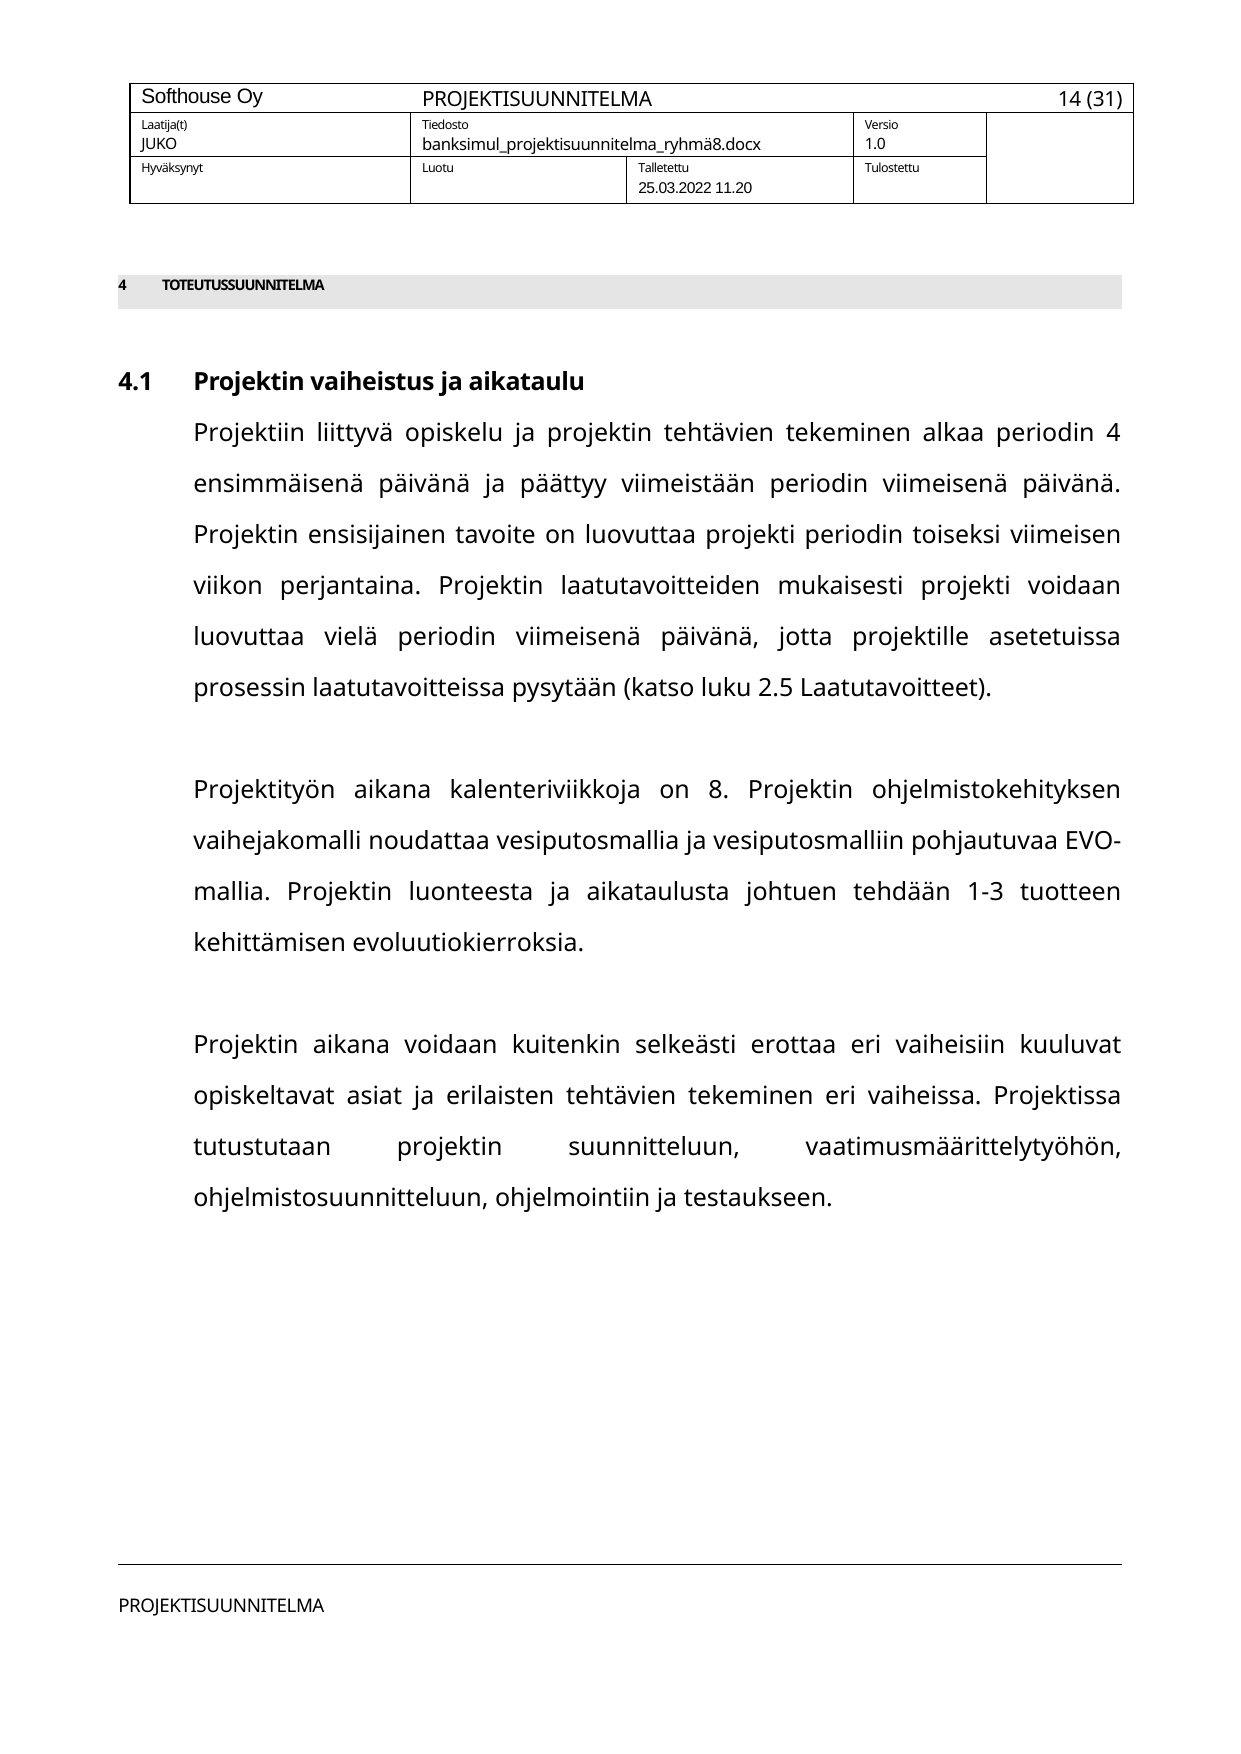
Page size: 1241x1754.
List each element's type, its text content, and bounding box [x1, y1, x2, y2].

text Projektiin liittyvä opiskelu ja projektin tehtävien tekeminen alkaa periodin 4 ensimmäisenä päivänä ja päättyy viimeistään periodin viimeisenä päivänä. Projektin ensisijainen tavoite on luovuttaa projekti periodin toiseksi viimeisen viikon perjantaina. Projektin laatutavoitteiden mukaisesti projekti voidaan luovuttaa vielä periodin viimeisenä päivänä, jotta projektille asetetuissa prosessin laatutavoitteissa pysytään (katso luku 2.5 Laatutavoitteet). [193, 414, 1122, 703]
subtitle Projektin vaiheistus ja aikataulu [118, 363, 1122, 397]
text Projektin aikana voidaan kuitenkin selkeästi erottaa eri vaiheisiin kuuluvat opiskeltavat asiat ja erilaisten tehtävien tekeminen eri vaiheissa. Projektissa tutustutaan projektin suunnitteluun, vaatimusmäärittelytyöhön, ohjelmistosuunnitteluun, ohjelmointiin ja testaukseen. [193, 1027, 1122, 1214]
subtitle TOTEUTUSSUUNNITELMA [118, 275, 1122, 309]
text Projektityön aikana kalenteriviikkoja on 8. Projektin ohjelmistokehityksen vaihejakomalli noudattaa vesiputosmallia ja vesiputosmalliin pohjautuvaa EVO-mallia. Projektin luonteesta ja aikataulusta johtuen tehdään 1-3 tuotteen kehittämisen evoluutiokierroksia. [193, 772, 1122, 959]
